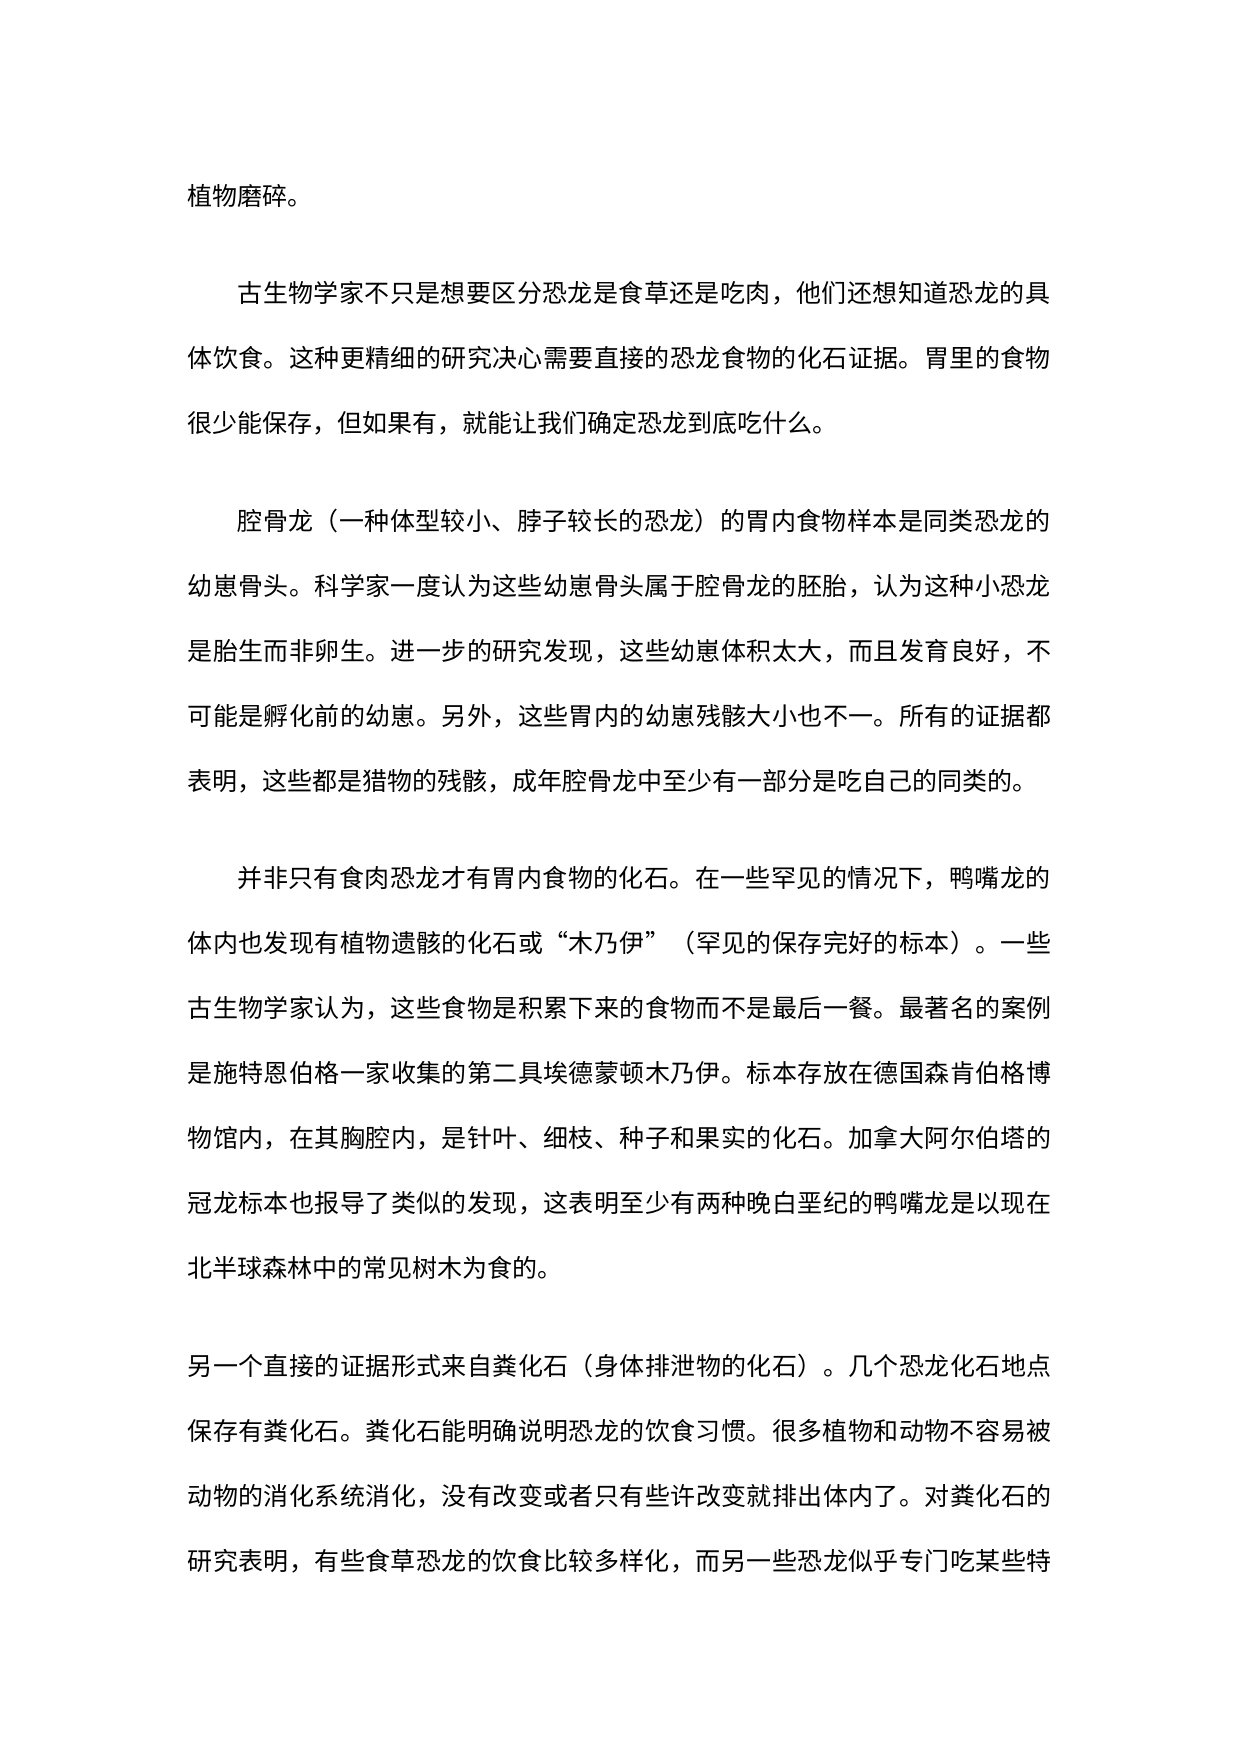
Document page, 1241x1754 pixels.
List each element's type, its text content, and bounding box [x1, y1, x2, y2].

text 腔骨龙（一种体型较小、脖子较长的恐龙）的胃内食物样本是同类恐龙的幼崽骨头。科学家一度认为这些幼崽骨头属于腔骨龙的胚胎，认为这种小恐龙是胎生而非卵生。进一步的研究发现，这些幼崽体积太大，而且发育良好，不可能是孵化前的幼崽。另外，这些胃内的幼崽残骸大小也不一。所有的证据都表明，这些都是猎物的残骸，成年腔骨龙中至少有一部分是吃自己的同类的。 [187, 487, 1053, 812]
text 古生物学家不只是想要区分恐龙是食草还是吃肉，他们还想知道恐龙的具体饮食。这种更精细的研究决心需要直接的恐龙食物的化石证据。胃里的食物很少能保存，但如果有，就能让我们确定恐龙到底吃什么。 [187, 259, 1053, 454]
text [187, 162, 1053, 227]
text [187, 1332, 1053, 1592]
text 并非只有食肉恐龙才有胃内食物的化石。在一些罕见的情况下，鸭嘴龙的体内也发现有植物遗骸的化石或“木乃伊”（罕见的保存完好的标本）。一些古生物学家认为，这些食物是积累下来的食物而不是最后一餐。最著名的案例是施特恩伯格一家收集的第二具埃德蒙顿木乃伊。标本存放在德国森肯伯格博物馆内，在其胸腔内，是针叶、细枝、种子和果实的化石。加拿大阿尔伯塔的冠龙标本也报导了类似的发现，这表明至少有两种晚白垩纪的鸭嘴龙是以现在北半球森林中的常见树木为食的。 [187, 844, 1053, 1299]
